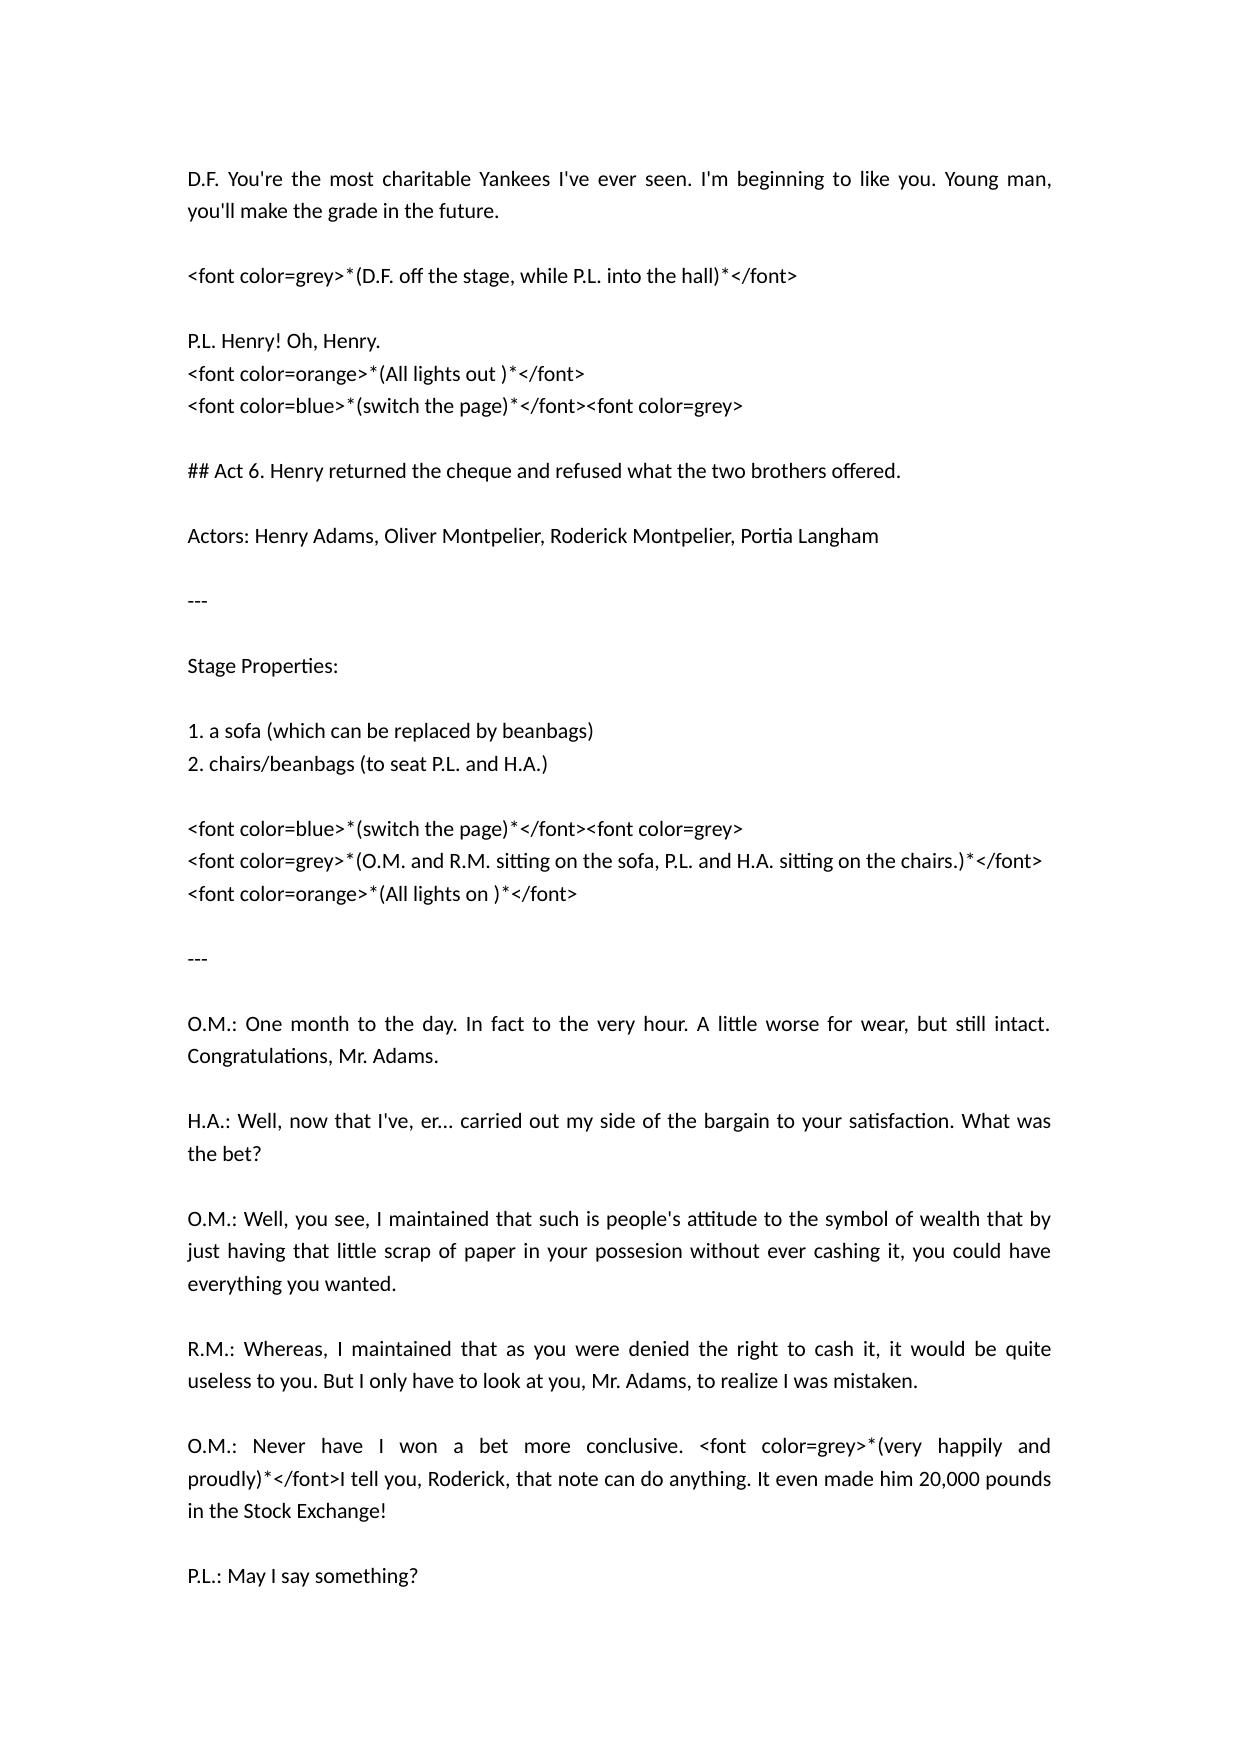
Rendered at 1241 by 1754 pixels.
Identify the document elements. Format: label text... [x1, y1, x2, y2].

text <font color=orange>*(All lights on )*</font> [187, 877, 1053, 909]
text D.F. You're the most charitable Yankees I've ever seen. I'm beginning to like you. Young man, you'll make the grade in the future. [187, 162, 1053, 227]
text Actors: Henry Adams, Oliver Montpelier, Roderick Montpelier, Portia Langham [187, 519, 1053, 552]
text P.L. Henry! Oh, Henry. [187, 324, 1053, 357]
text 1. a sofa (which can be replaced by beanbags) [187, 714, 1053, 747]
text <font color=orange>*(All lights out )*</font> [187, 357, 1053, 389]
text <font color=grey>*(O.M. and R.M. sitting on the sofa, P.L. and H.A. sitting on the chairs.)*</font> [187, 844, 1053, 877]
text O.M.: Well, you see, I maintained that such is people's attitude to the symbol of wealth that by just having that little scrap of paper in your possesion without ever cashing it, you could have everything you wanted. [187, 1202, 1053, 1299]
text <font color=grey>*(D.F. off the stage, while P.L. into the hall)*</font> [187, 259, 1053, 292]
text R.M.: Whereas, I maintained that as you were denied the right to cash it, it would be quite useless to you. But I only have to look at you, Mr. Adams, to realize I was mistaken. [187, 1332, 1053, 1397]
text Stage Properties: [187, 649, 1053, 682]
text --- [187, 584, 1053, 617]
text <font color=blue>*(switch the page)*</font><font color=grey> [187, 389, 1053, 422]
text O.M.: Never have I won a bet more conclusive. <font color=grey>*(very happily and proudly)*</font>I tell you, Roderick, that note can do anything. It even made him 20,000 pounds in the Stock Exchange! [187, 1429, 1053, 1527]
text 2. chairs/beanbags (to seat P.L. and H.A.) [187, 747, 1053, 779]
text H.A.: Well, now that I've, er... carried out my side of the bargain to your satisfaction. What was the bet? [187, 1104, 1053, 1169]
text ## Act 6. Henry returned the cheque and refused what the two brothers offered. [187, 454, 1053, 487]
text O.M.: One month to the day. In fact to the very hour. A little worse for wear, but still intact. Congratulations, Mr. Adams. [187, 1007, 1053, 1072]
text P.L.: May I say something? [187, 1559, 1053, 1592]
text <font color=blue>*(switch the page)*</font><font color=grey> [187, 812, 1053, 844]
text --- [187, 942, 1053, 974]
